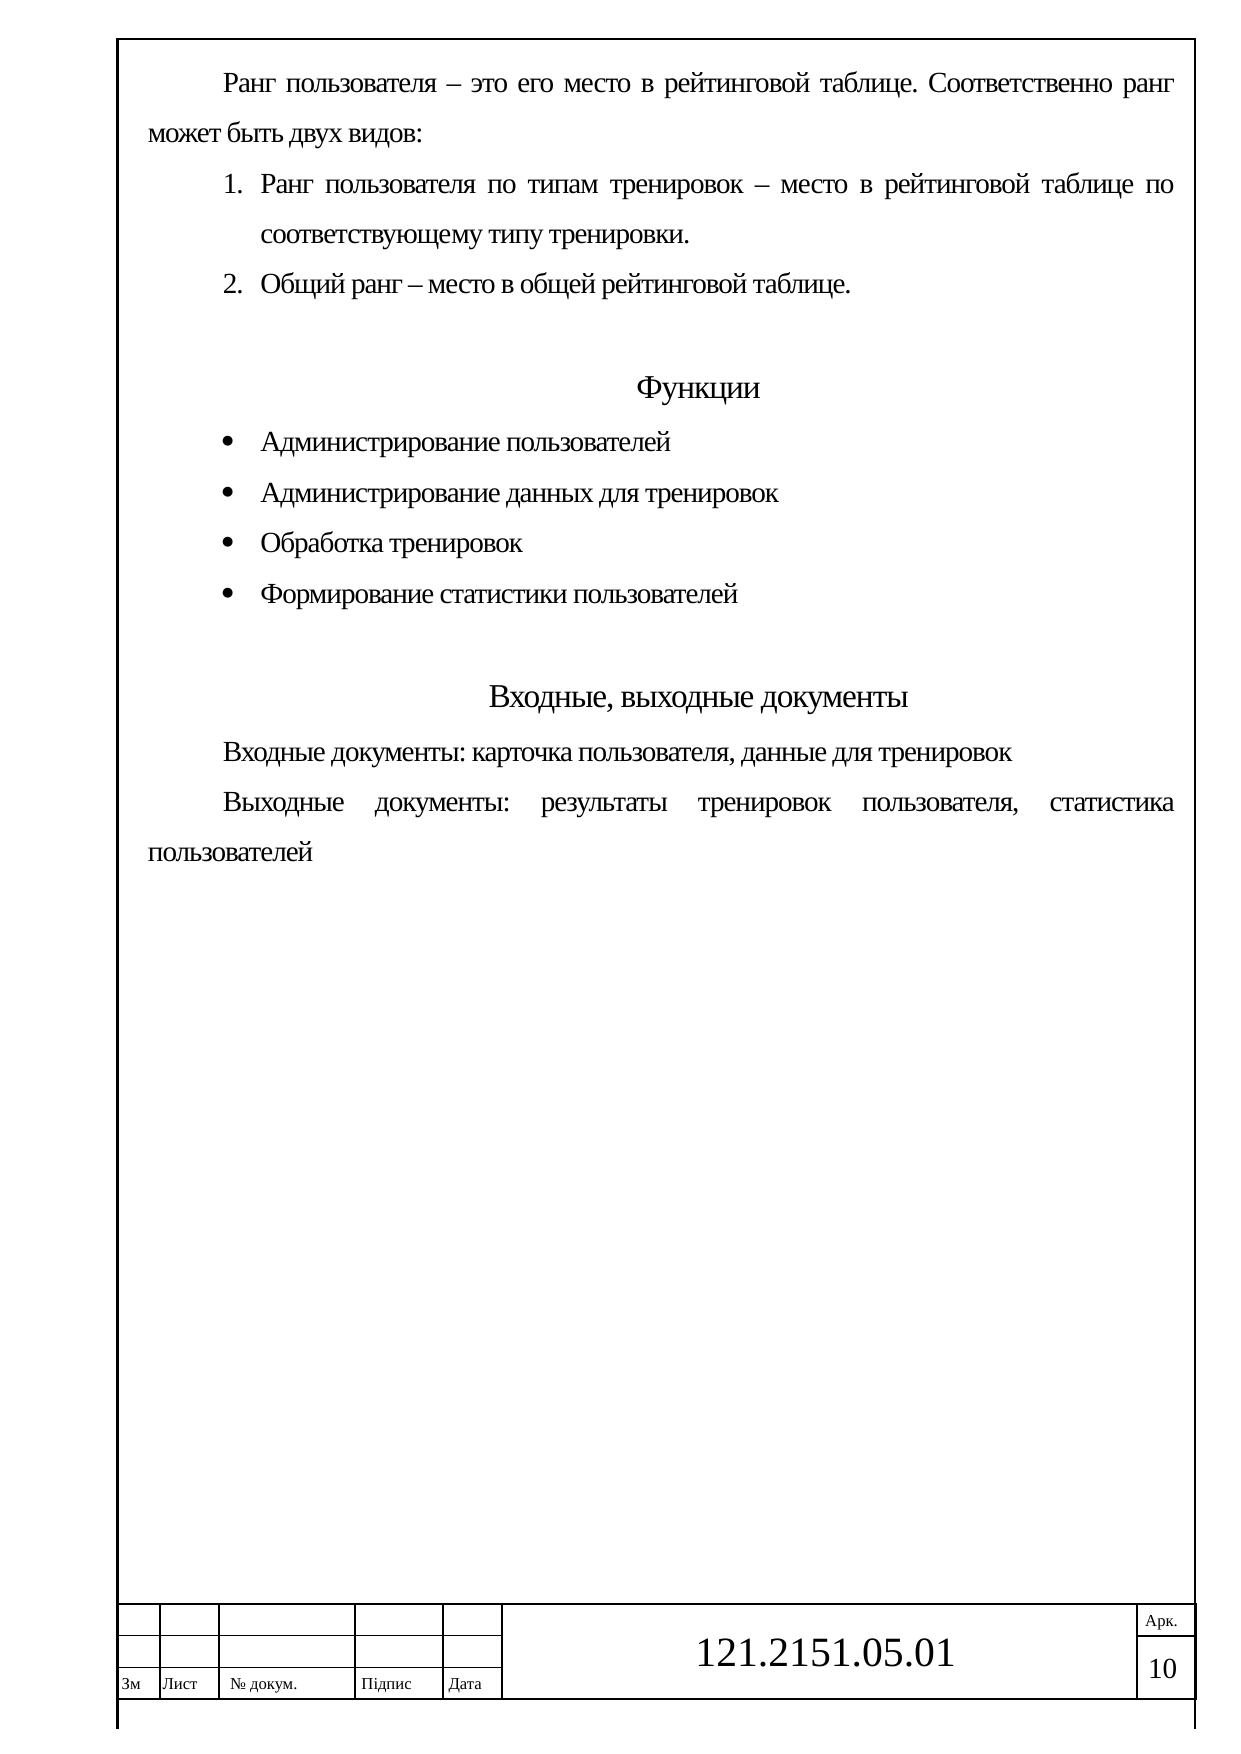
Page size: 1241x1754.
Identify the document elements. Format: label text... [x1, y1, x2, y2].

list Администрирование данных для тренировок [223, 475, 1175, 508]
text Выходные документы: результаты тренировок пользователя, статистика пользователей [148, 784, 1175, 868]
list Ранг пользователя по типам тренировок – место в рейтинговой таблице по соответствующему типу тренировки. [223, 166, 1175, 249]
text Входные, выходные документы [148, 676, 1175, 715]
list Администрирование пользователей [223, 424, 1175, 458]
list Общий ранг – место в общей рейтинговой таблице. [223, 266, 1175, 300]
text Функции [148, 367, 1175, 405]
list Обработка тренировок [223, 525, 1175, 559]
list Формирование статистики пользователей [223, 576, 1175, 609]
text Ранг пользователя – это его место в рейтинговой таблице. Соответственно ранг может быть двух видов: [148, 65, 1175, 149]
text Входные документы: карточка пользователя, данные для тренировок [148, 734, 1175, 767]
